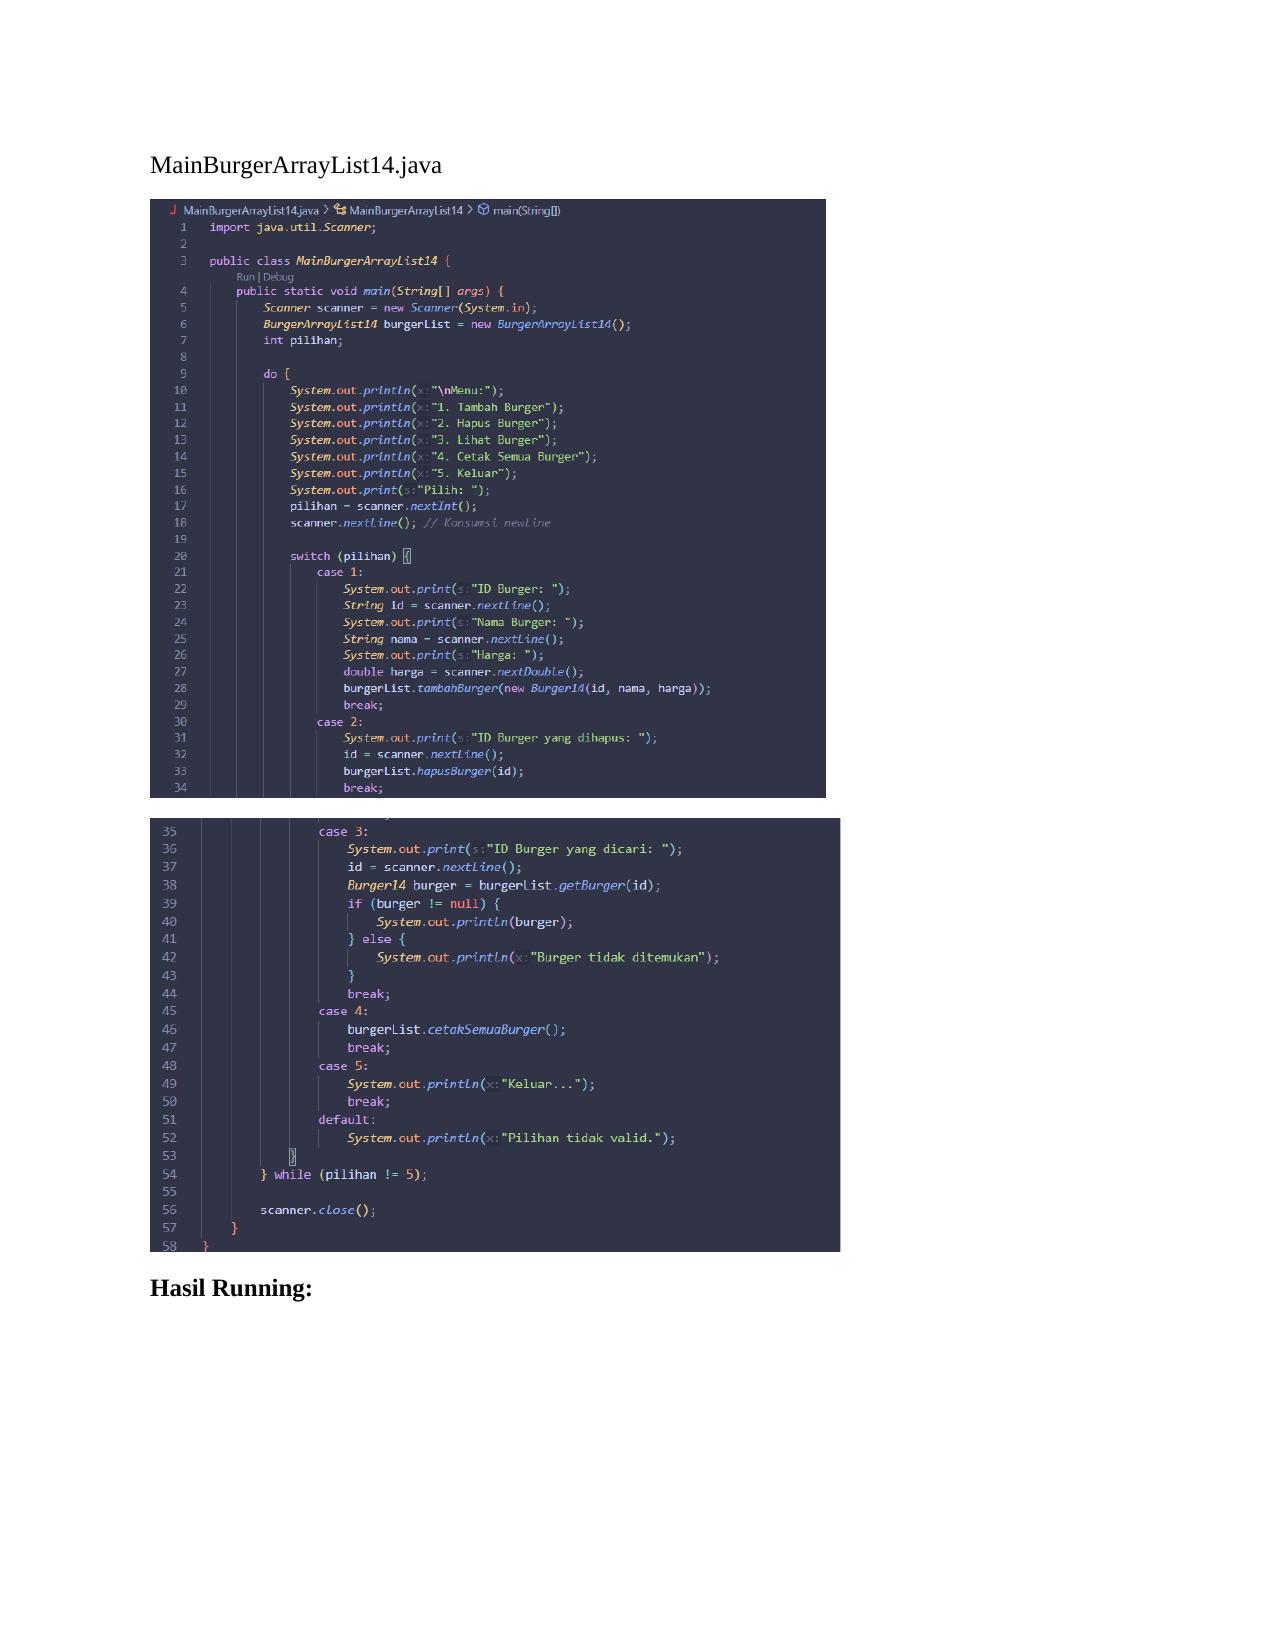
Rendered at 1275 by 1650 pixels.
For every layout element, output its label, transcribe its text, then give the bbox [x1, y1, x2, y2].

text Hasil Running: [150, 1273, 1125, 1302]
picture [150, 818, 841, 1252]
picture [150, 199, 826, 798]
text MainBurgerArrayList14.java [150, 150, 1125, 179]
